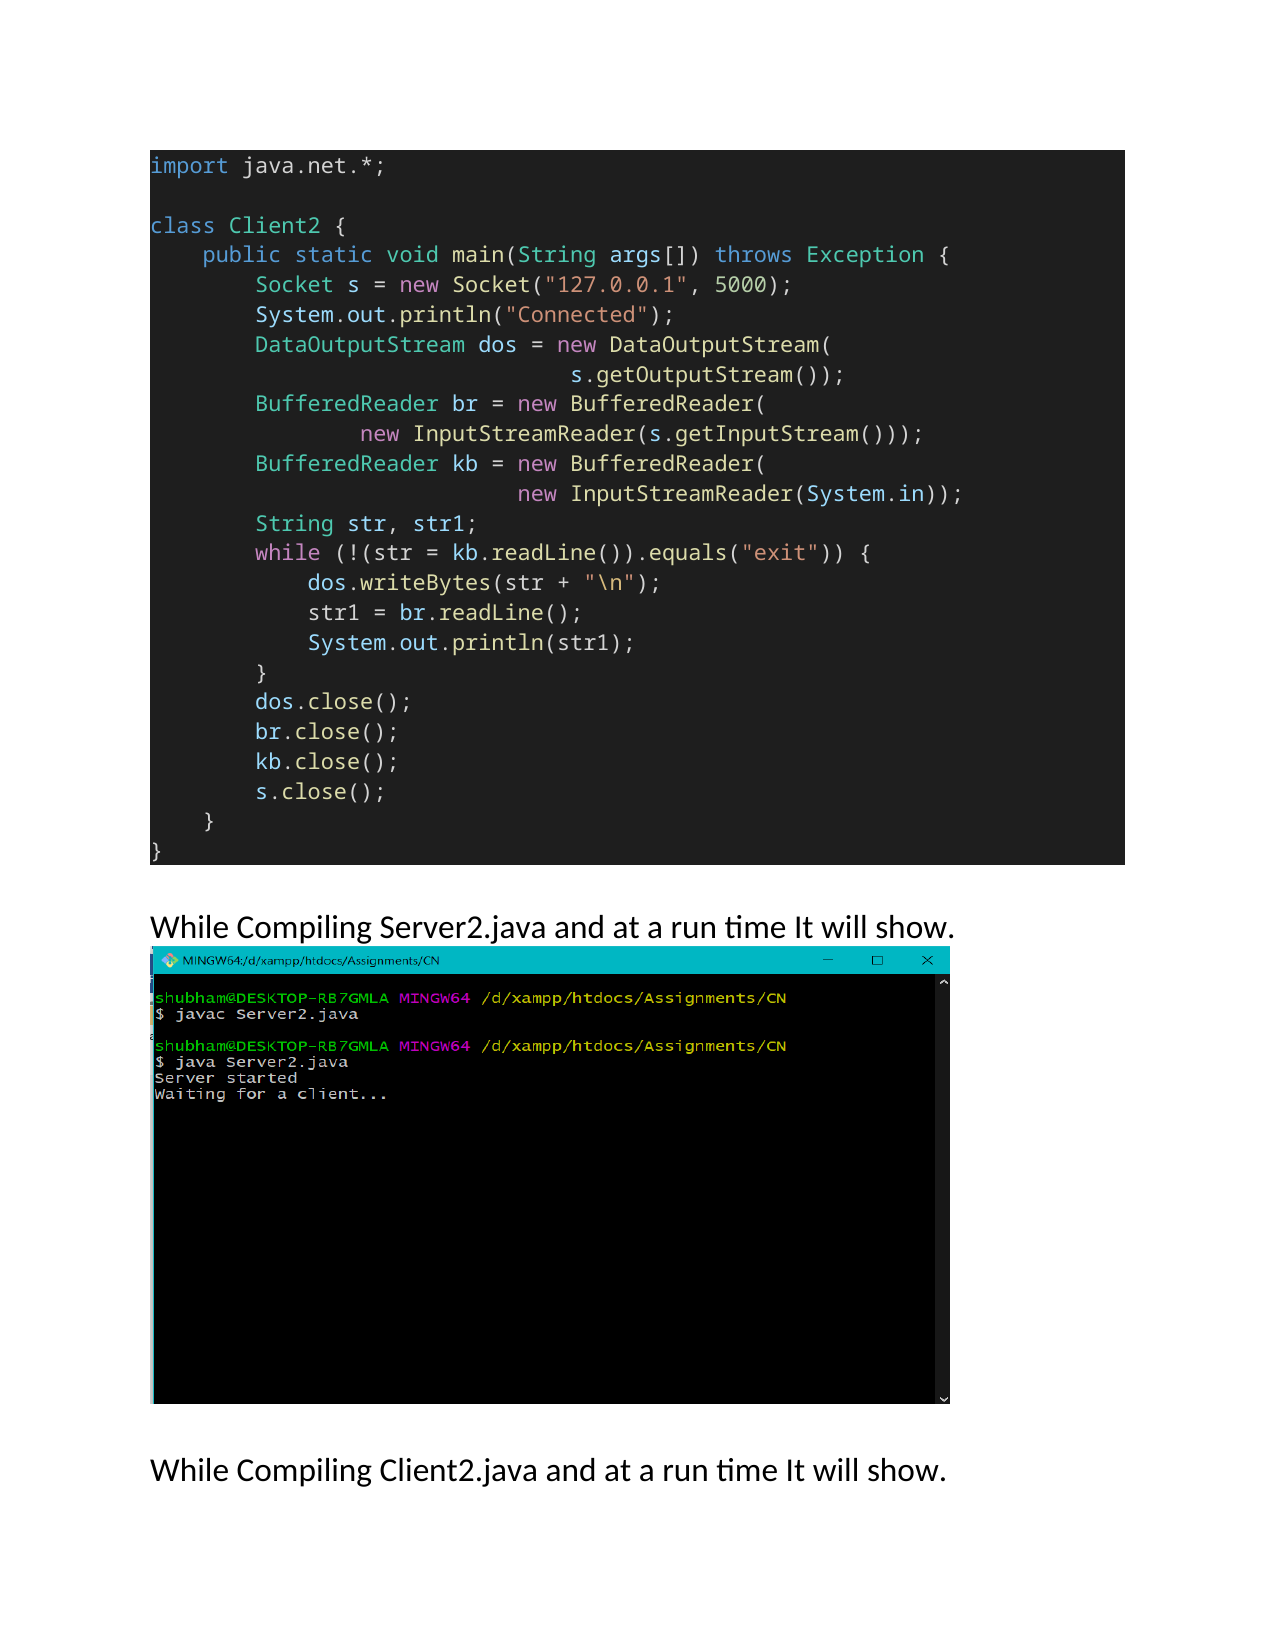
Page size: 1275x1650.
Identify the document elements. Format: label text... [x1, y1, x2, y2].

text while (!(str = kb.readLine()).equals("exit")) { [150, 537, 1125, 567]
text dos.writeBytes(str + "\n"); [150, 567, 1125, 597]
text new InputStreamReader(System.in)); [150, 478, 1125, 507]
text While Compiling Server2.java and at a run time It will show. [150, 906, 1125, 946]
text kb.close(); [150, 746, 1125, 776]
text BufferedReader kb = new BufferedReader( [150, 448, 1125, 478]
text class Client2 { [150, 209, 1125, 239]
text String str, str1; [150, 507, 1125, 537]
text } [150, 835, 1125, 865]
text } [150, 656, 1125, 686]
text s.close(); [150, 776, 1125, 805]
text DataOutputStream dos = new DataOutputStream( [150, 329, 1125, 358]
text s.getOutputStream()); [150, 358, 1125, 388]
picture [150, 946, 950, 1404]
text new InputStreamReader(s.getInputStream())); [150, 418, 1125, 448]
text BufferedReader br = new BufferedReader( [150, 388, 1125, 418]
text br.close(); [150, 716, 1125, 746]
text import java.net.*; [150, 150, 1125, 180]
text Socket s = new Socket("127.0.0.1", 5000); [150, 269, 1125, 299]
text While Compiling Client2.java and at a run time It will show. [150, 1449, 1125, 1490]
text System.out.println("Connected"); [150, 299, 1125, 329]
text System.out.println(str1); [150, 627, 1125, 656]
text str1 = br.readLine(); [150, 597, 1125, 627]
text dos.close(); [150, 686, 1125, 716]
text } [150, 805, 1125, 835]
text public static void main(String args[]) throws Exception { [150, 239, 1125, 269]
